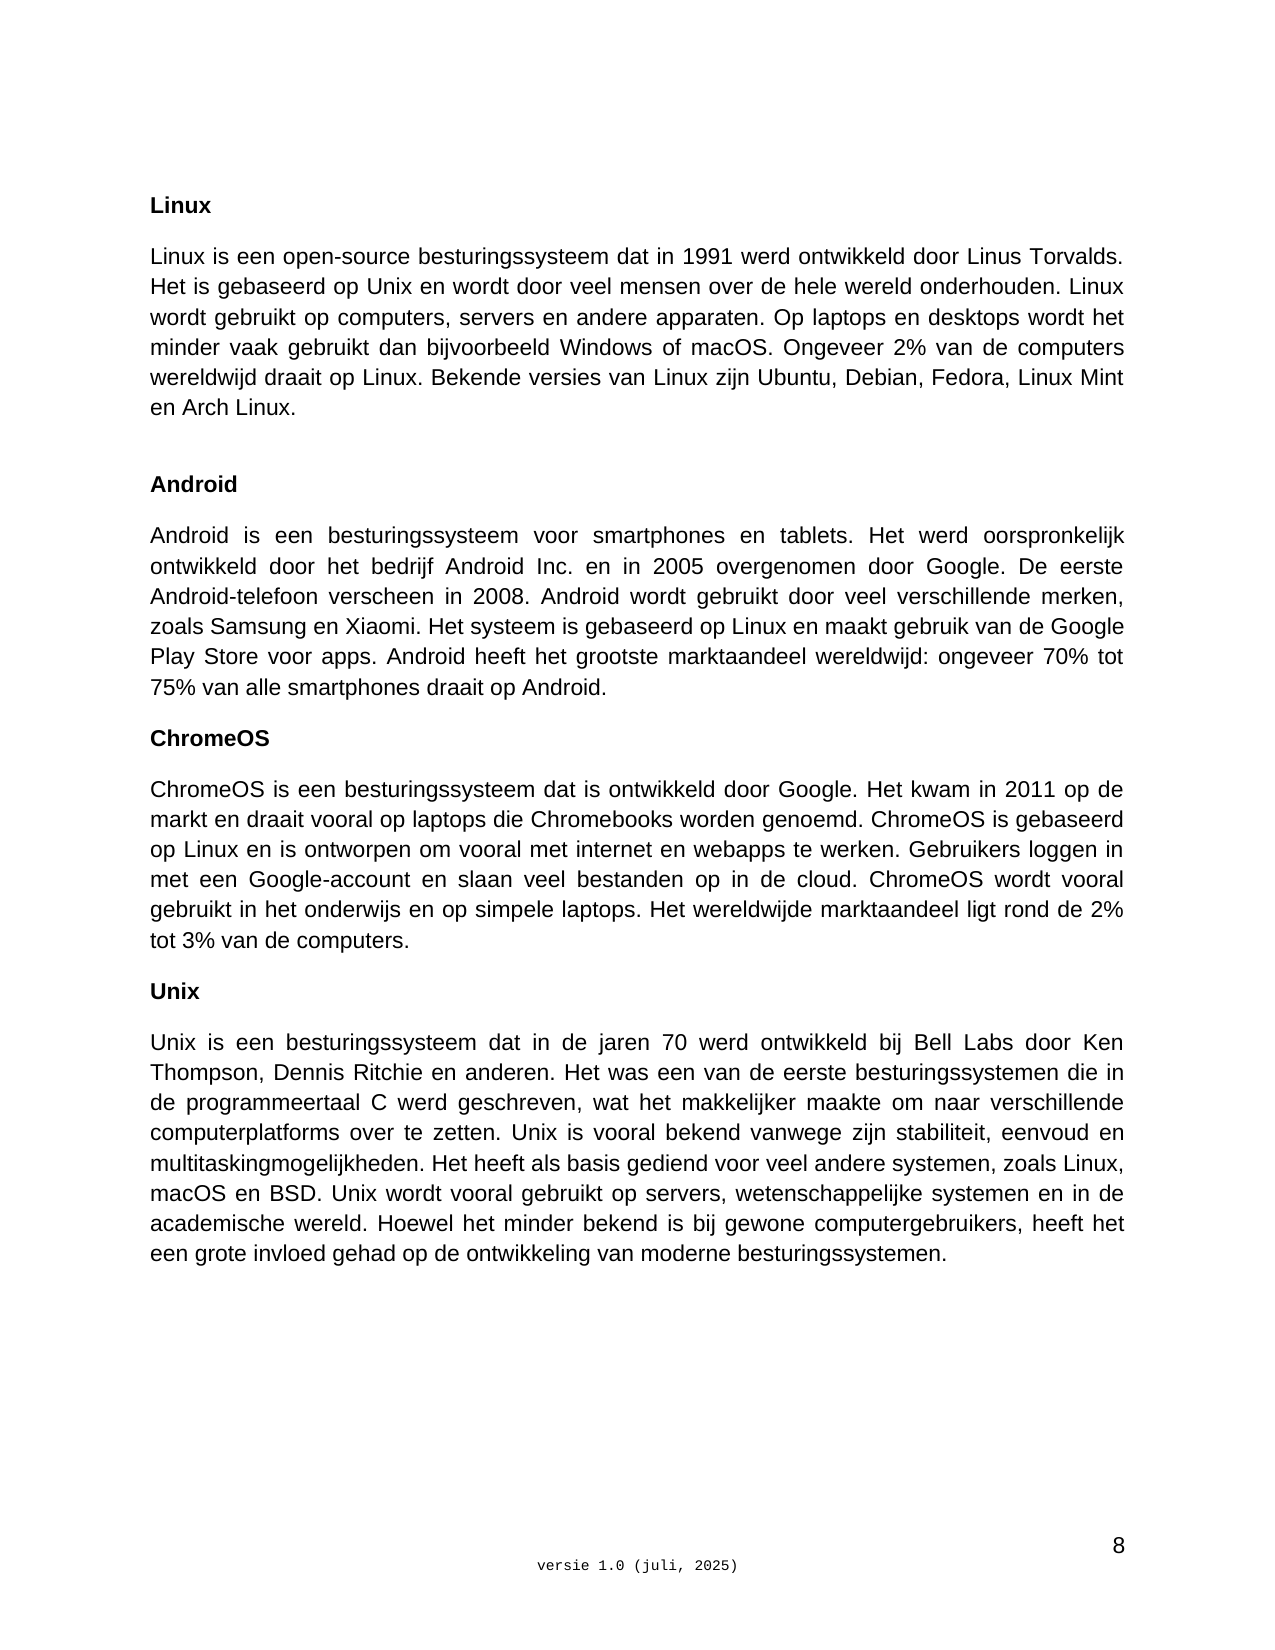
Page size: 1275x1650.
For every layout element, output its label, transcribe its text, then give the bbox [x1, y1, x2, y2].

text ChromeOS [150, 724, 1125, 751]
text Unix [150, 978, 1125, 1004]
text Linux is een open-source besturingssysteem dat in 1991 werd ontwikkeld door Linus Torvalds. Het is gebaseerd op Unix en wordt door veel mensen over de hele wereld onderhouden. Linux wordt gebruikt op computers, servers en andere apparaten. Op laptops en desktops wordt het minder vaak gebruikt dan bijvoorbeeld Windows of macOS. Ongeveer 2% van de computers wereldwijd draait op Linux. Bekende versies van Linux zijn Ubuntu, Debian, Fedora, Linux Mint en Arch Linux. [150, 243, 1125, 420]
text Android [150, 471, 1125, 498]
text ChromeOS is een besturingssysteem dat is ontwikkeld door Google. Het kwam in 2011 op de markt en draait vooral op laptops die Chromebooks worden genoemd. ChromeOS is gebaseerd op Linux en is ontworpen om vooral met internet en webapps te werken. Gebruikers loggen in met een Google-account en slaan veel bestanden op in de cloud. ChromeOS wordt vooral gebruikt in het onderwijs en op simpele laptops. Het wereldwijde marktaandeel ligt rond de 2% tot 3% van de computers. [150, 776, 1125, 953]
text Linux [150, 192, 1125, 218]
text Unix is een besturingssysteem dat in de jaren 70 werd ontwikkeld bij Bell Labs door Ken Thompson, Dennis Ritchie en anderen. Het was een van de eerste besturingssystemen die in de programmeertaal C werd geschreven, wat het makkelijker maakte om naar verschillende computerplatforms over te zetten. Unix is vooral bekend vanwege zijn stabiliteit, eenvoud en multitaskingmogelijkheden. Het heeft als basis gediend voor veel andere systemen, zoals Linux, macOS en BSD. Unix wordt vooral gebruikt op servers, wetenschappelijke systemen en in de academische wereld. Hoewel het minder bekend is bij gewone computergebruikers, heeft het een grote invloed gehad op de ontwikkeling van moderne besturingssystemen. [150, 1029, 1125, 1267]
text Android is een besturingssysteem voor smartphones en tablets. Het werd oorspronkelijk ontwikkeld door het bedrijf Android Inc. en in 2005 overgenomen door Google. De eerste Android-telefoon verscheen in 2008. Android wordt gebruikt door veel verschillende merken, zoals Samsung en Xiaomi. Het systeem is gebaseerd op Linux en maakt gebruik van de Google Play Store voor apps. Android heeft het grootste marktaandeel wereldwijd: ongeveer 70% tot 75% van alle smartphones draait op Android. [150, 522, 1125, 700]
